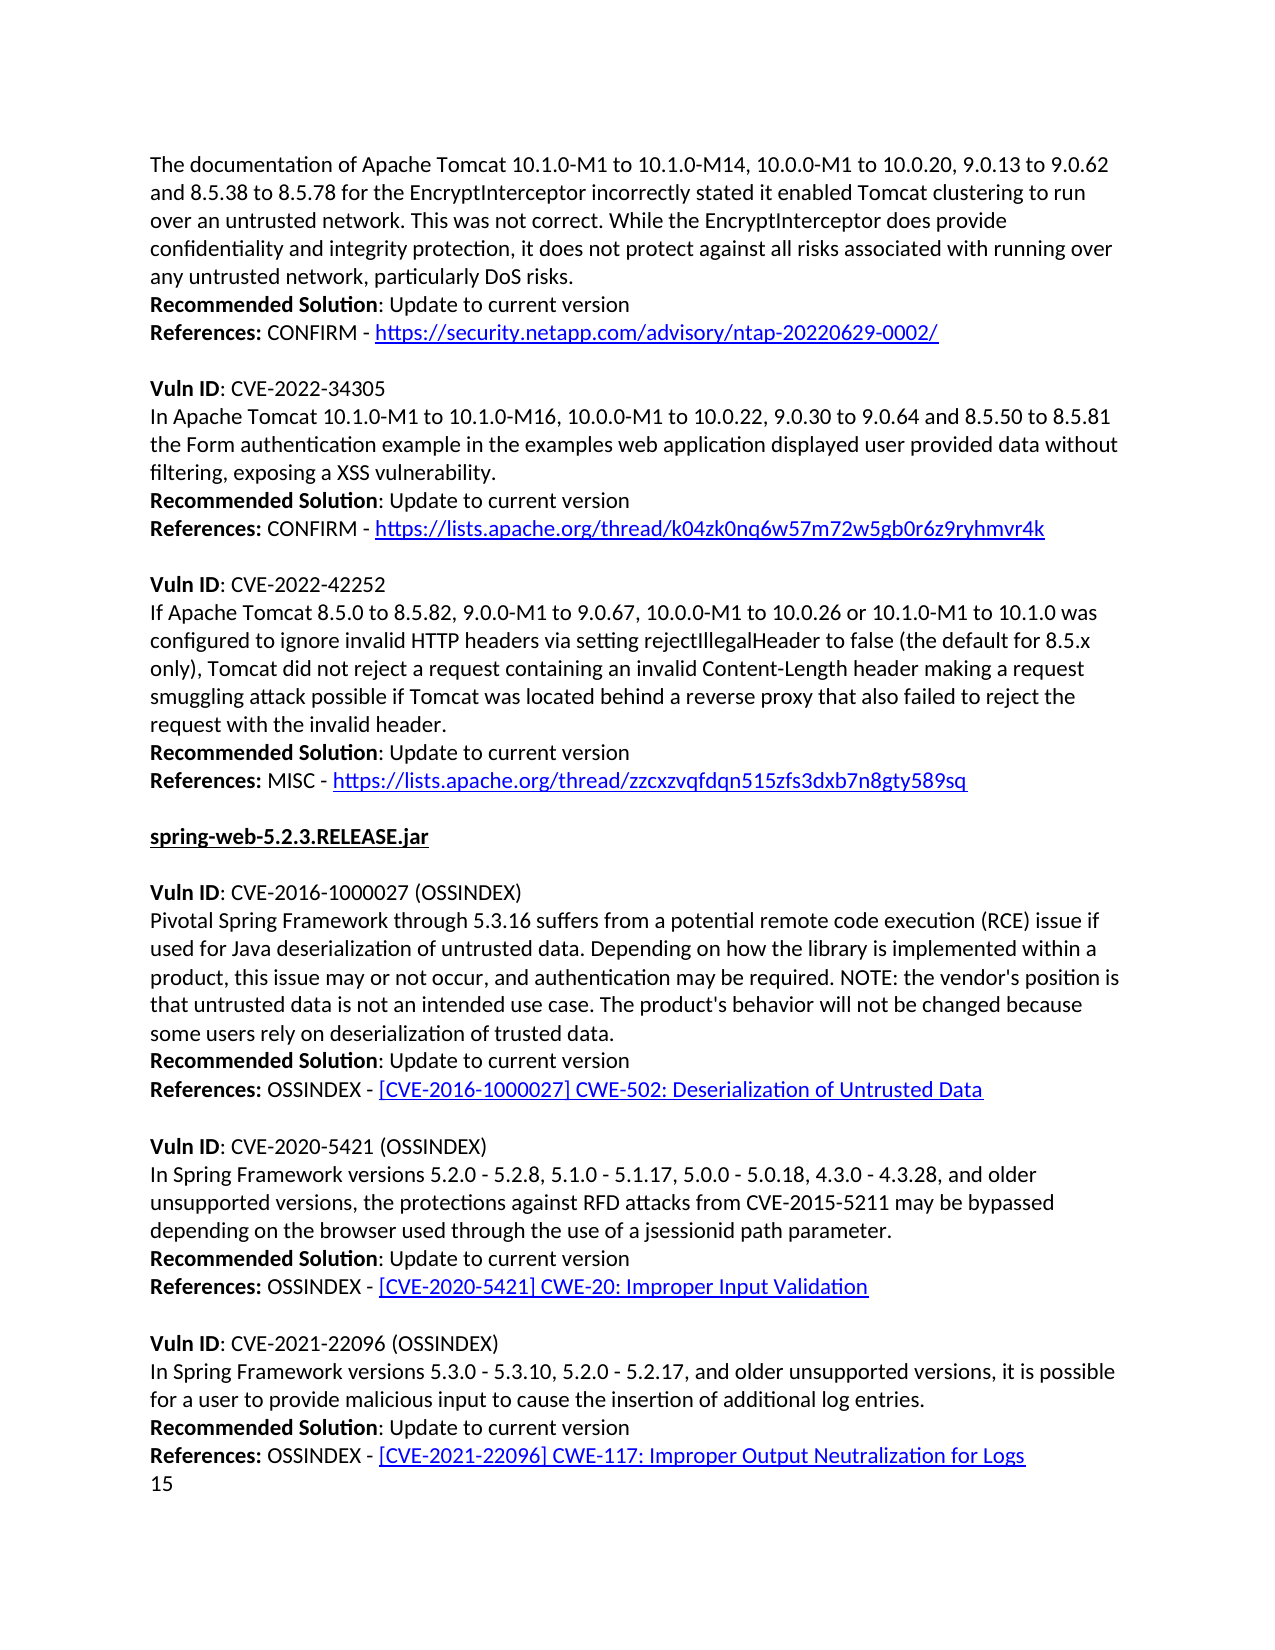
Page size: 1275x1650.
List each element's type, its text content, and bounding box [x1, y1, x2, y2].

text Vuln ID: CVE-2020-5421 (OSSINDEX) [150, 1132, 1125, 1160]
text Vuln ID: CVE-2016-1000027 (OSSINDEX) [150, 878, 1125, 907]
text References: OSSINDEX - [CVE-2016-1000027] CWE-502: Deserialization of Untrusted Data [150, 1075, 1125, 1103]
text Recommended Solution: Update to current version [150, 1244, 1125, 1272]
text References: OSSINDEX - [CVE-2020-5421] CWE-20: Improper Input Validation [150, 1272, 1125, 1300]
text Vuln ID: CVE-2021-22096 (OSSINDEX) [150, 1329, 1125, 1357]
text In Spring Framework versions 5.3.0 - 5.3.10, 5.2.0 - 5.2.17, and older unsupported versions, it is possible for a user to provide malicious input to cause the insertion of additional log entries. [150, 1357, 1125, 1413]
text References: CONFIRM - https://lists.apache.org/thread/k04zk0nq6w57m72w5gb0r6z9ryhmvr4k [150, 514, 1125, 542]
text In Apache Tomcat 10.1.0-M1 to 10.1.0-M16, 10.0.0-M1 to 10.0.22, 9.0.30 to 9.0.64 and 8.5.50 to 8.5.81 the Form authentication example in the examples web application displayed user provided data without filtering, exposing a XSS vulnerability. [150, 402, 1125, 486]
text References: MISC - https://lists.apache.org/thread/zzcxzvqfdqn515zfs3dxb7n8gty589sq [150, 766, 1125, 794]
text Pivotal Spring Framework through 5.3.16 suffers from a potential remote code execution (RCE) issue if used for Java deserialization of untrusted data. Depending on how the library is implemented within a product, this issue may or not occur, and authentication may be required. NOTE: the vendor's position is that untrusted data is not an intended use case. The product's behavior will not be changed because some users rely on deserialization of trusted data. [150, 907, 1125, 1047]
text References: OSSINDEX - [CVE-2021-22096] CWE-117: Improper Output Neutralization for Logs [150, 1441, 1125, 1469]
text Recommended Solution: Update to current version [150, 290, 1125, 318]
text The documentation of Apache Tomcat 10.1.0-M1 to 10.1.0-M14, 10.0.0-M1 to 10.0.20, 9.0.13 to 9.0.62 and 8.5.38 to 8.5.78 for the EncryptInterceptor incorrectly stated it enabled Tomcat clustering to run over an untrusted network. This was not correct. While the EncryptInterceptor does provide confidentiality and integrity protection, it does not protect against all risks associated with running over any untrusted network, particularly DoS risks. [150, 150, 1125, 290]
text References: CONFIRM - https://security.netapp.com/advisory/ntap-20220629-0002/ [150, 318, 1125, 346]
text Recommended Solution: Update to current version [150, 1047, 1125, 1075]
text spring-web-5.2.3.RELEASE.jar [150, 822, 1125, 851]
text Recommended Solution: Update to current version [150, 486, 1125, 514]
text Vuln ID: CVE-2022-42252 [150, 570, 1125, 598]
text Vuln ID: CVE-2022-34305 [150, 374, 1125, 402]
text If Apache Tomcat 8.5.0 to 8.5.82, 9.0.0-M1 to 9.0.67, 10.0.0-M1 to 10.0.26 or 10.1.0-M1 to 10.1.0 was configured to ignore invalid HTTP headers via setting rejectIllegalHeader to false (the default for 8.5.x only), Tomcat did not reject a request containing an invalid Content-Length header making a request smuggling attack possible if Tomcat was located behind a reverse proxy that also failed to reject the request with the invalid header. [150, 598, 1125, 738]
text Recommended Solution: Update to current version [150, 1413, 1125, 1441]
text Recommended Solution: Update to current version [150, 738, 1125, 766]
text In Spring Framework versions 5.2.0 - 5.2.8, 5.1.0 - 5.1.17, 5.0.0 - 5.0.18, 4.3.0 - 4.3.28, and older unsupported versions, the protections against RFD attacks from CVE-2015-5211 may be bypassed depending on the browser used through the use of a jsessionid path parameter. [150, 1160, 1125, 1244]
